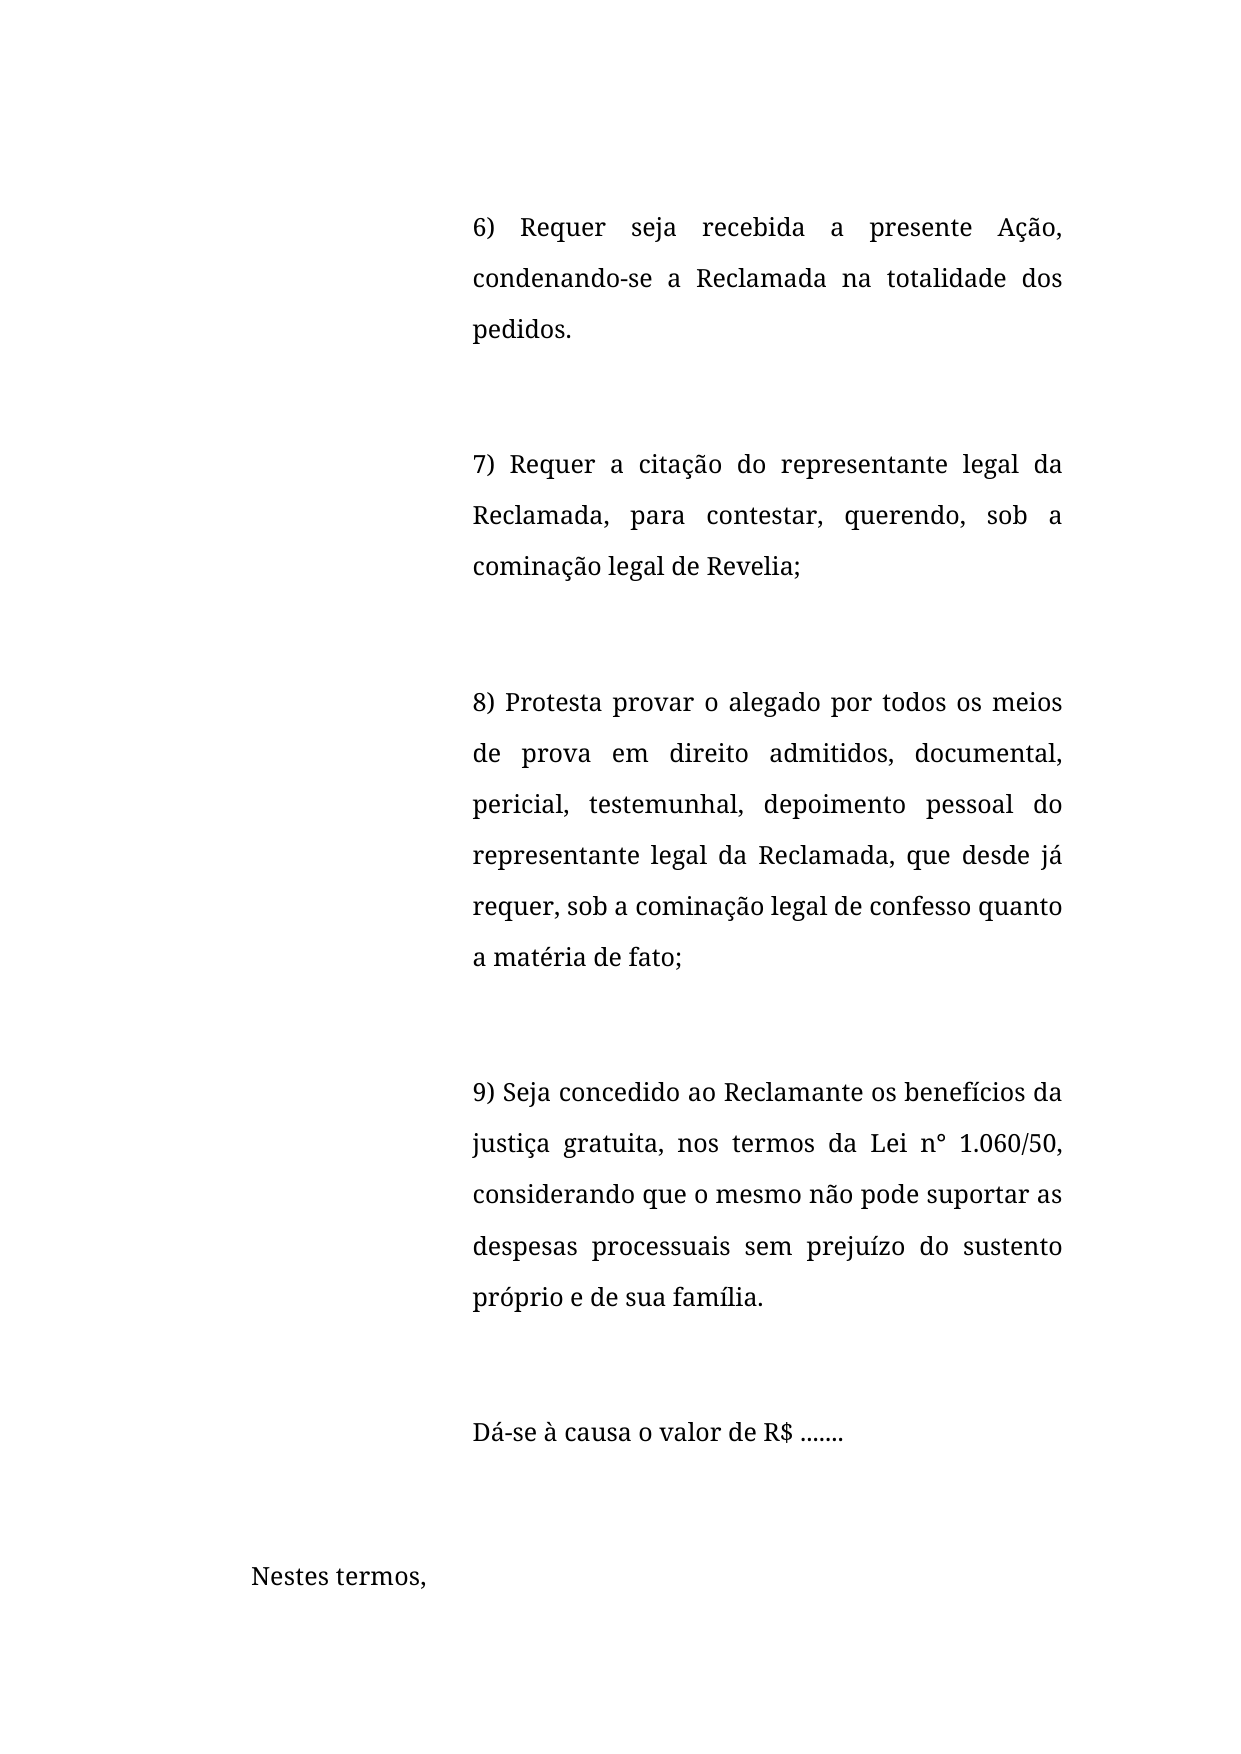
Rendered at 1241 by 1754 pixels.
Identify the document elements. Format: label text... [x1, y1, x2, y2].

text Dá-se à causa o valor de R$ ....... [472, 1414, 1063, 1449]
text 9) Seja concedido ao Reclamante os benefícios da justiça gratuita, nos termos da Lei n° 1.060/50, considerando que o mesmo não pode suportar as despesas processuais sem prejuízo do sustento próprio e de sua família. [472, 1075, 1063, 1313]
text Nestes termos, [177, 1558, 1063, 1592]
text 7) Requer a citação do representante legal da Reclamada, para contestar, querendo, sob a cominação legal de Revelia; [472, 447, 1063, 583]
text 8) Protesta provar o alegado por todos os meios de prova em direito admitidos, documental, pericial, testemunhal, depoimento pessoal do representante legal da Reclamada, que desde já requer, sob a cominação legal de confesso quanto a matéria de fato; [472, 684, 1063, 974]
text 6) Requer seja recebida a presente Ação, condenando-se a Reclamada na totalidade dos pedidos. [472, 209, 1063, 346]
